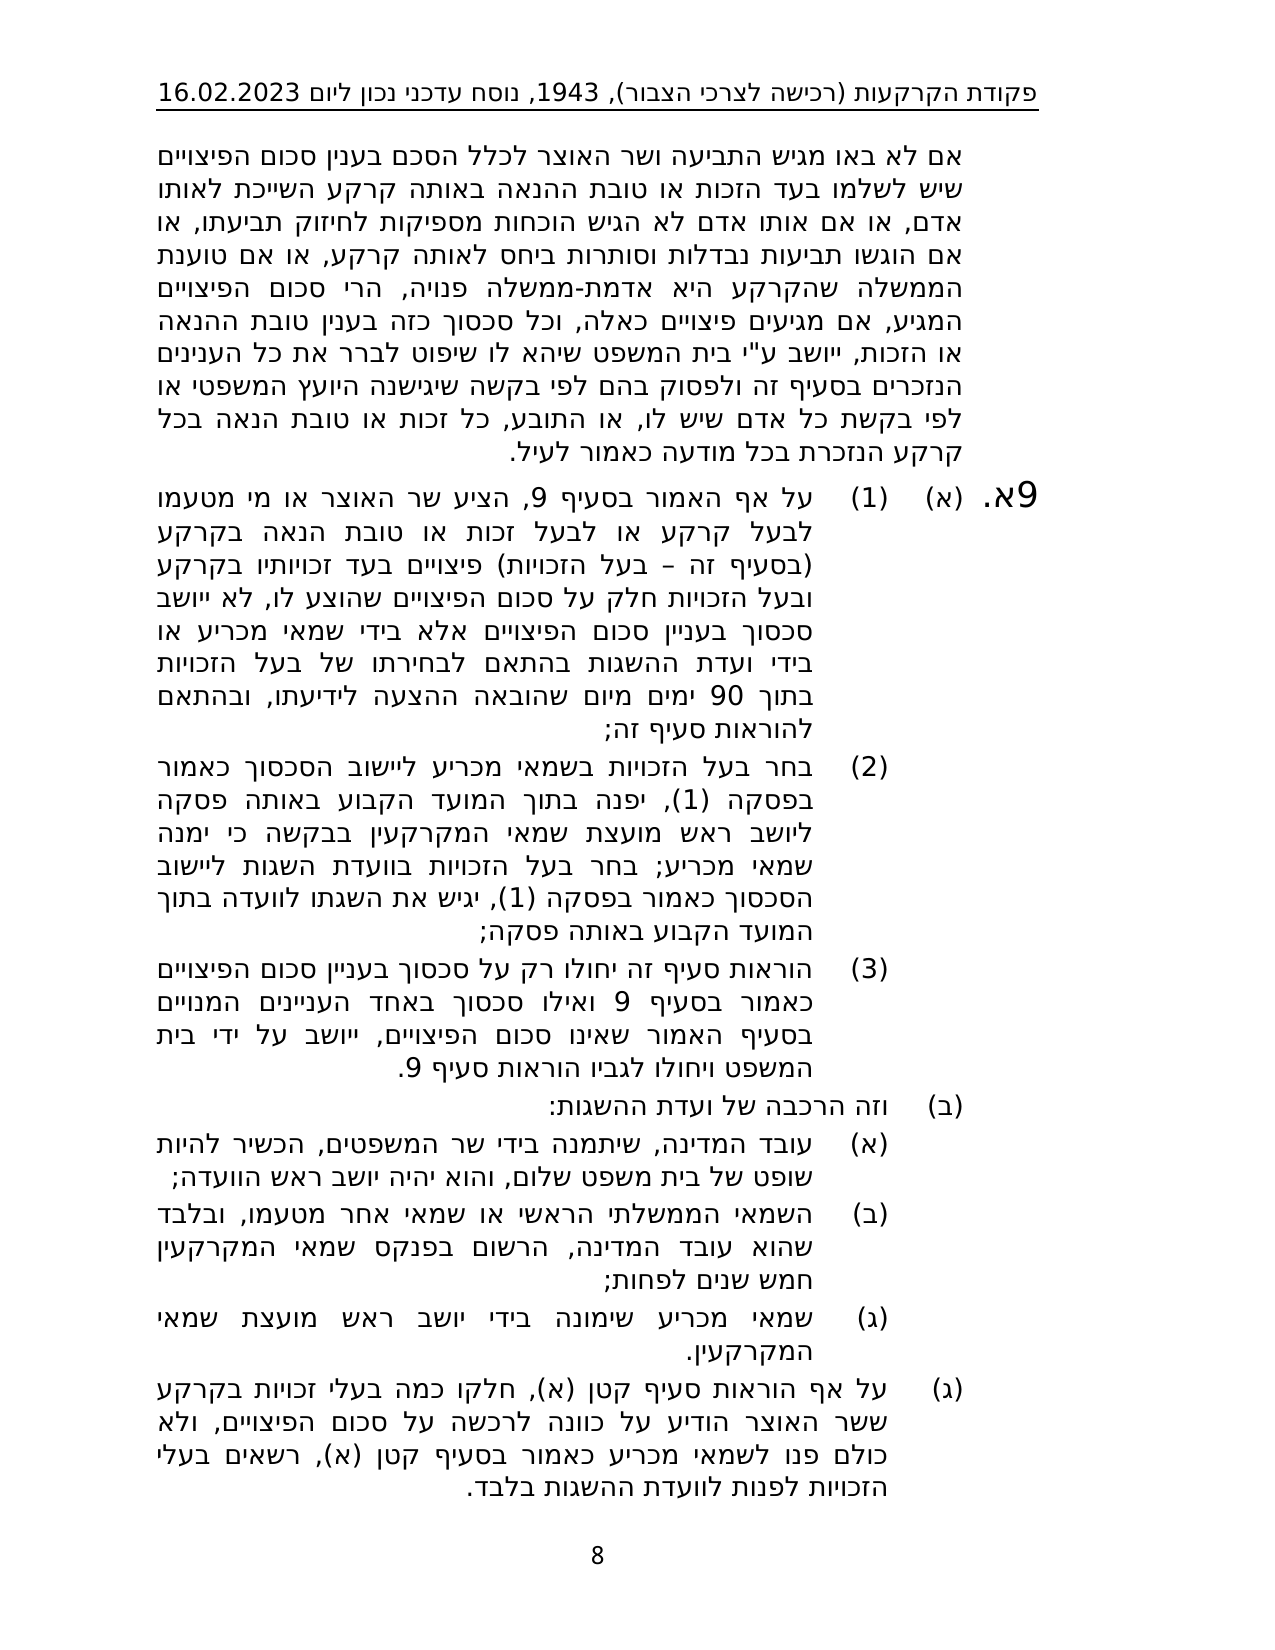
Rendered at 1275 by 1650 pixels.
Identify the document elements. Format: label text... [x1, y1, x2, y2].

text (3) הוראות סעיף זה יחולו רק על סכסוך בעניין סכום הפיצויים כאמור בסעיף 9 ואילו סכסוך באחד העניינים המנויים בסעיף האמור שאינו סכום הפיצויים, ייושב על ידי בית המשפט ויחולו לגביו הוראות סעיף 9. [156, 1035, 889, 1165]
text (2) בחר בעל הזכויות בשמאי מכריע ליישוב הסכסוך כאמור בפסקה (1), יפנה בתוך המועד הקבוע באותה פסקה ליושב ראש מועצת שמאי המקרקעין בבקשה כי ימנה שמאי מכריע; בחר בעל הזכויות בוועדת השגות ליישוב הסכסוך כאמור בפסקה (1), יגיש את השגתו לוועדה בתוך המועד הקבוע באותה פסקה; [156, 833, 889, 1028]
text (ב) השמאי הממשלתי הראשי או שמאי אחר מטעמו, ובלבד שהוא עובד המדינה, הרשום בפנקס שמאי המקרקעין חמש שנים לפחות; [156, 1280, 889, 1377]
text (ב) וזה הרכבה של ועדת ההשגות: [156, 1171, 964, 1203]
text (א) עובד המדינה, שיתמנה בידי שר המשפטים, הכשיר להיות שופט של בית משפט שלום, והוא יהיה יושב ראש הוועדה; [156, 1209, 889, 1274]
text (ג) שמאי מכריע שימונה בידי יושב ראש מועצת שמאי המקרקעין. [156, 1384, 889, 1448]
text 9. אם לא הוגשה תביעה למי שהורה שר האוצר בהודעה לפי סעיף 5 במשך חודשיים מתאריך פרסומה של הודעה – לפי סעיף 5 – בעיתון, או אם לא באו מגיש התביעה ושר האוצר לכלל הסכם בענין סכום הפיצויים שיש לשלמו בעד הזכות או טובת ההנאה באותה קרקע השייכת לאותו אדם, או אם אותו אדם לא הגיש הוכחות מספיקות לחיזוק תביעתו, או אם הוגשו תביעות נבדלות וסותרות ביחס לאותה קרקע, או אם טוענת הממשלה שהקרקע היא אדמת-ממשלה פנויה, הרי סכום הפיצויים המגיע, אם מגיעים פיצויים כאלה, וכל סכסוך כזה בענין טובת ההנאה או הזכות, ייושב ע"י בית המשפט שיהא לו שיפוט לברר את כל הענינים הנזכרים בסעיף זה ולפסוק בהם לפי בקשה שיגישנה היועץ המשפטי או לפי בקשת כל אדם שיש לו, או התובע, כל זכות או טובת הנאה בכל קרקע הנזכרת בכל מודעה כאמור לעיל. [156, 147, 1039, 549]
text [156, 1455, 964, 1519]
text 9א. (א) (1) על אף האמור בסעיף 9, הציע שר האוצר או מי מטעמו לבעל קרקע או לבעל זכות או טובת הנאה בקרקע (בסעיף זה – בעל הזכויות) פיצויים בעד זכויותיו בקרקע ובעל הזכויות חלק על סכום הפיצויים שהוצע לו, לא ייושב סכסוך בעניין סכום הפיצויים אלא בידי שמאי מכריע או בידי ועדת ההשגות בהתאם לבחירתו של בעל הזכויות בתוך 90 ימים מיום שהובאה ההצעה לידיעתו, ובהתאם להוראות סעיף זה; [156, 555, 1039, 826]
